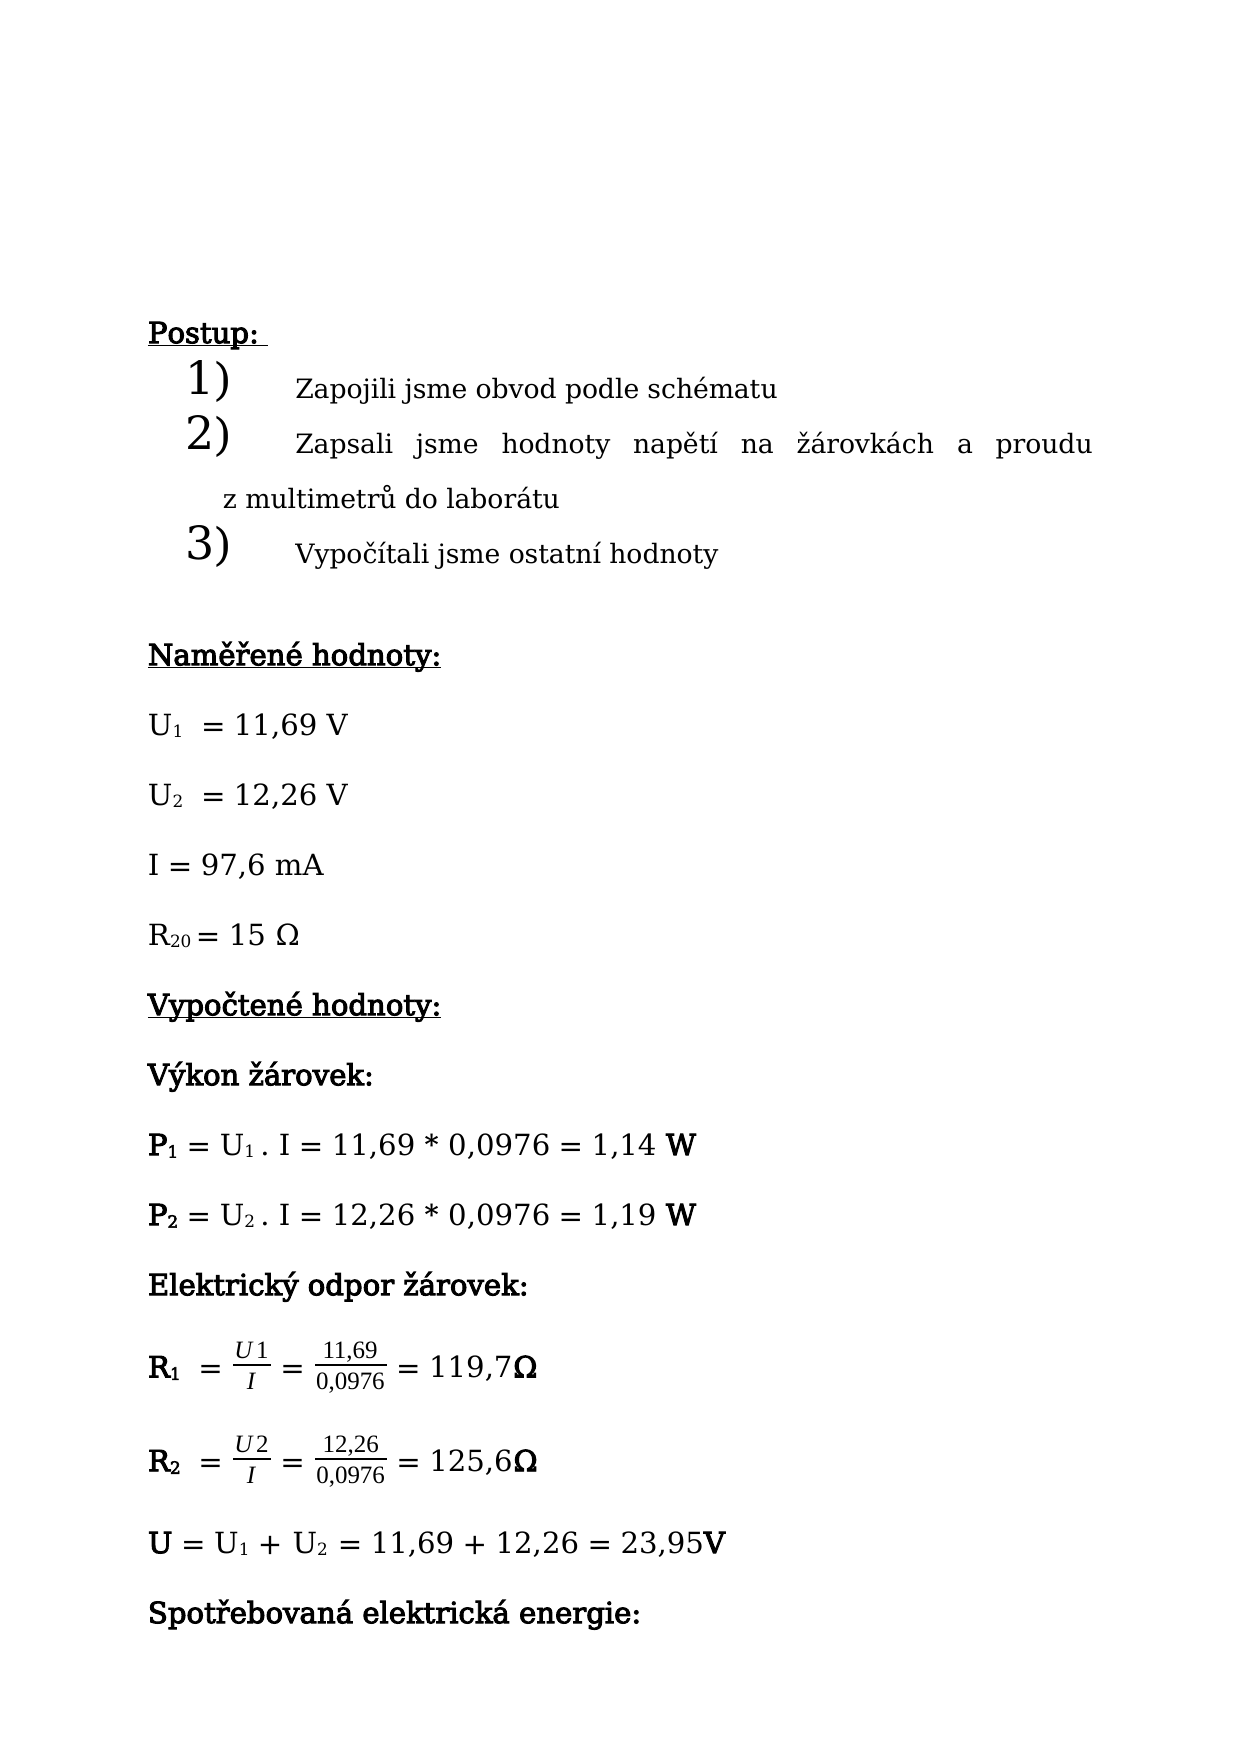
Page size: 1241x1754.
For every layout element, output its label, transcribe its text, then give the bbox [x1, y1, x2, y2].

text U = U1 + U2 = 11,69 + 12,26 = 23,95V [148, 1524, 1092, 1559]
text R20 = 15 Ω [148, 916, 1092, 951]
list Vypočítali jsme ostatní hodnoty [185, 514, 1092, 569]
text Postup: [148, 314, 1092, 349]
text I = 97,6 mA [148, 846, 1092, 881]
text U1 = 11,69 V [148, 706, 1092, 741]
text Spotřebovaná elektrická energie: [148, 1594, 1092, 1629]
list Zapojili jsme obvod podle schématu [185, 349, 1092, 404]
text U2 = 12,26 V [148, 776, 1092, 811]
list Zapsali jsme hodnoty napětí na žárovkách a proudu z multimetrů do laborátu [185, 404, 1092, 514]
text Vypočtené hodnoty: [148, 986, 1092, 1021]
text P2 = U2 . I = 12,26 * 0,0976 = 1,19 W [148, 1196, 1092, 1231]
text P1 = U1 . I = 11,69 * 0,0976 = 1,14 W [148, 1126, 1092, 1161]
text R2 = = = 125,6Ω [148, 1430, 1092, 1489]
text Elektrický odpor žárovek: [148, 1266, 1092, 1301]
text Výkon žárovek: [148, 1056, 1092, 1091]
text Naměřené hodnoty: [148, 636, 1092, 671]
text R1 = = = 119,7Ω [148, 1336, 1092, 1395]
